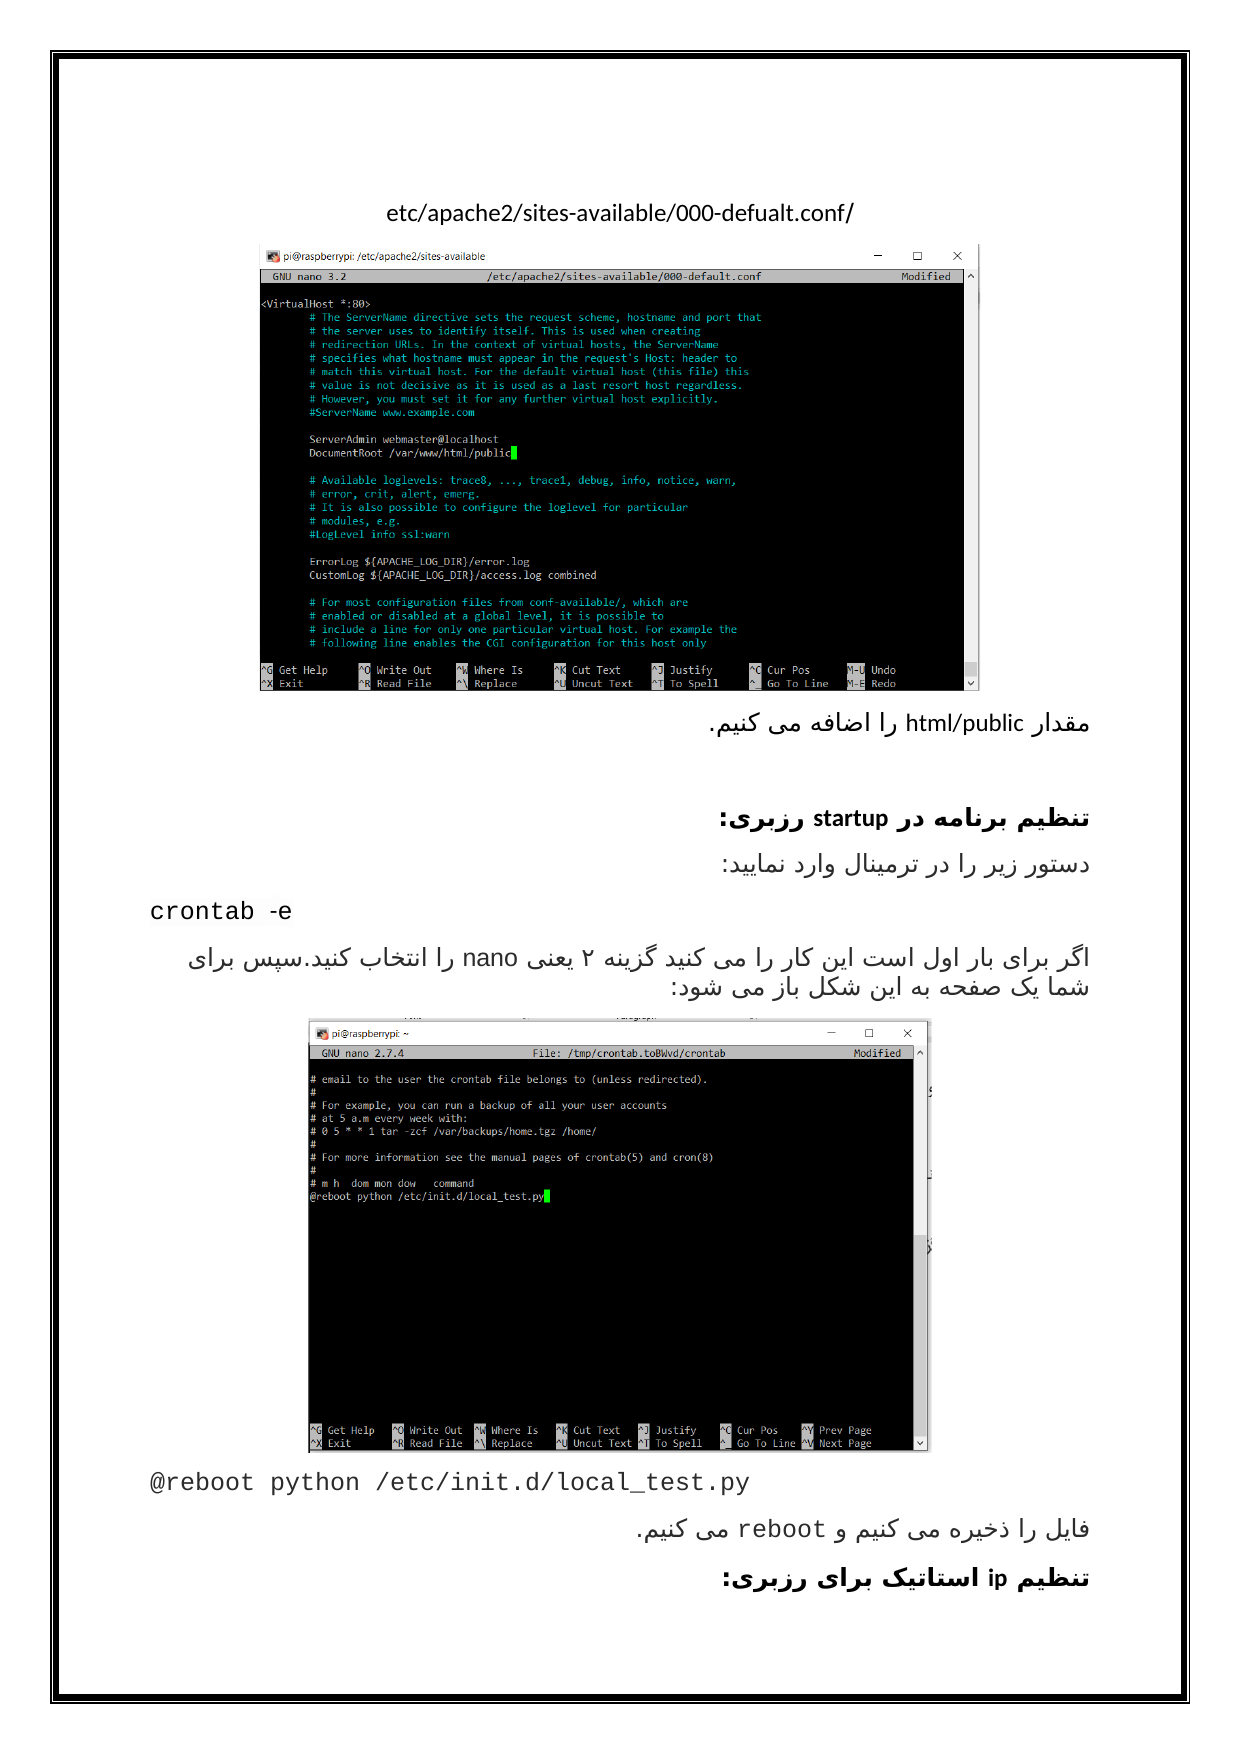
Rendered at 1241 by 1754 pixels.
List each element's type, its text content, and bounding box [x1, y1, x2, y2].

text تنظیم برنامه در startup رزبری: [150, 802, 1090, 832]
text @reboot python /etc/init.d/local_test.py [150, 1469, 1090, 1498]
text اگر برای بار اول است این کار را می کنید گزینه ۲ یعنی nano را انتخاب کنید.سپس برای شما یک صفحه به این شکل باز می شود: [150, 943, 670, 1002]
text /etc/apache2/sites-available/000-defualt.conf [150, 197, 1090, 228]
text crontab -e [278, 895, 1090, 927]
text فایل را ذخیره می کنیم و reboot می کنیم. [150, 1514, 1090, 1545]
picture [308, 1018, 932, 1453]
picture [259, 244, 981, 691]
text مقدار html/public را اضافه می کنیم. [150, 707, 1090, 738]
text دستور زیر را در ترمینال وارد نمایید: [150, 849, 1090, 878]
text تنظیم ip استاتیک برای رزبری: [150, 1562, 1090, 1592]
